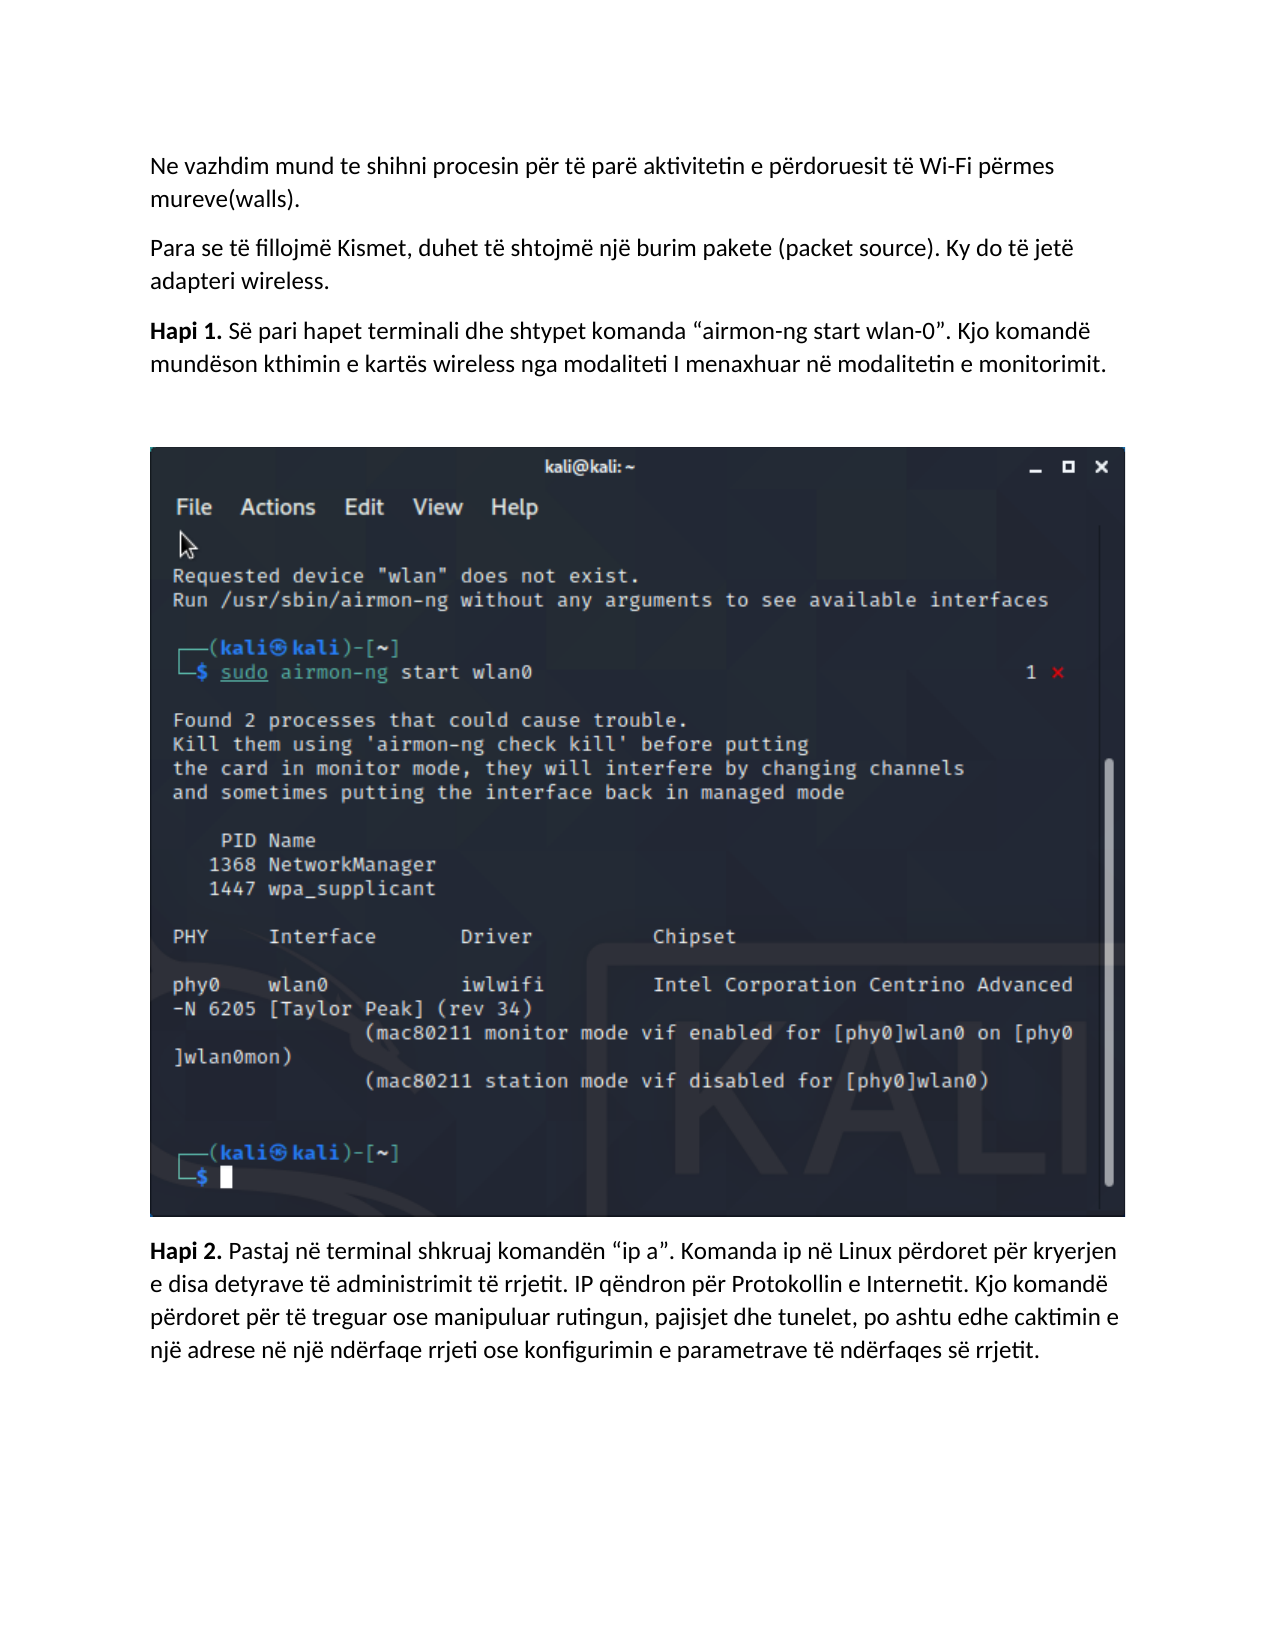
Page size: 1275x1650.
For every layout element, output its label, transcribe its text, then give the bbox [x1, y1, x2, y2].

text Para se të fillojmë Kismet, duhet të shtojmë një burim pakete (packet source). Ky do të jetë adapteri wireless. [150, 232, 1125, 296]
text Hapi 1. Së pari hapet terminali dhe shtypet komanda “airmon-ng start wlan-0”. Kjo komandë mundëson kthimin e kartës wireless nga modaliteti I menaxhuar në modalitetin e monitorimit. [150, 315, 1125, 378]
text Ne vazhdim mund te shihni procesin për të parë aktivitetin e përdoruesit të Wi-Fi përmes mureve(walls). [150, 150, 1125, 213]
text Hapi 2. Pastaj në terminal shkruaj komandën “ip a”. Komanda ip në Linux përdoret për kryerjen e disa detyrave të administrimit të rrjetit. IP qëndron për Protokollin e Internetit. Kjo komandë përdoret për të treguar ose manipuluar rutingun, pajisjet dhe tunelet, po ashtu edhe caktimin e një adrese në një ndërfaqe rrjeti ose konfigurimin e parametrave të ndërfaqes së rrjetit. [150, 1235, 1125, 1365]
picture [150, 447, 1125, 1217]
